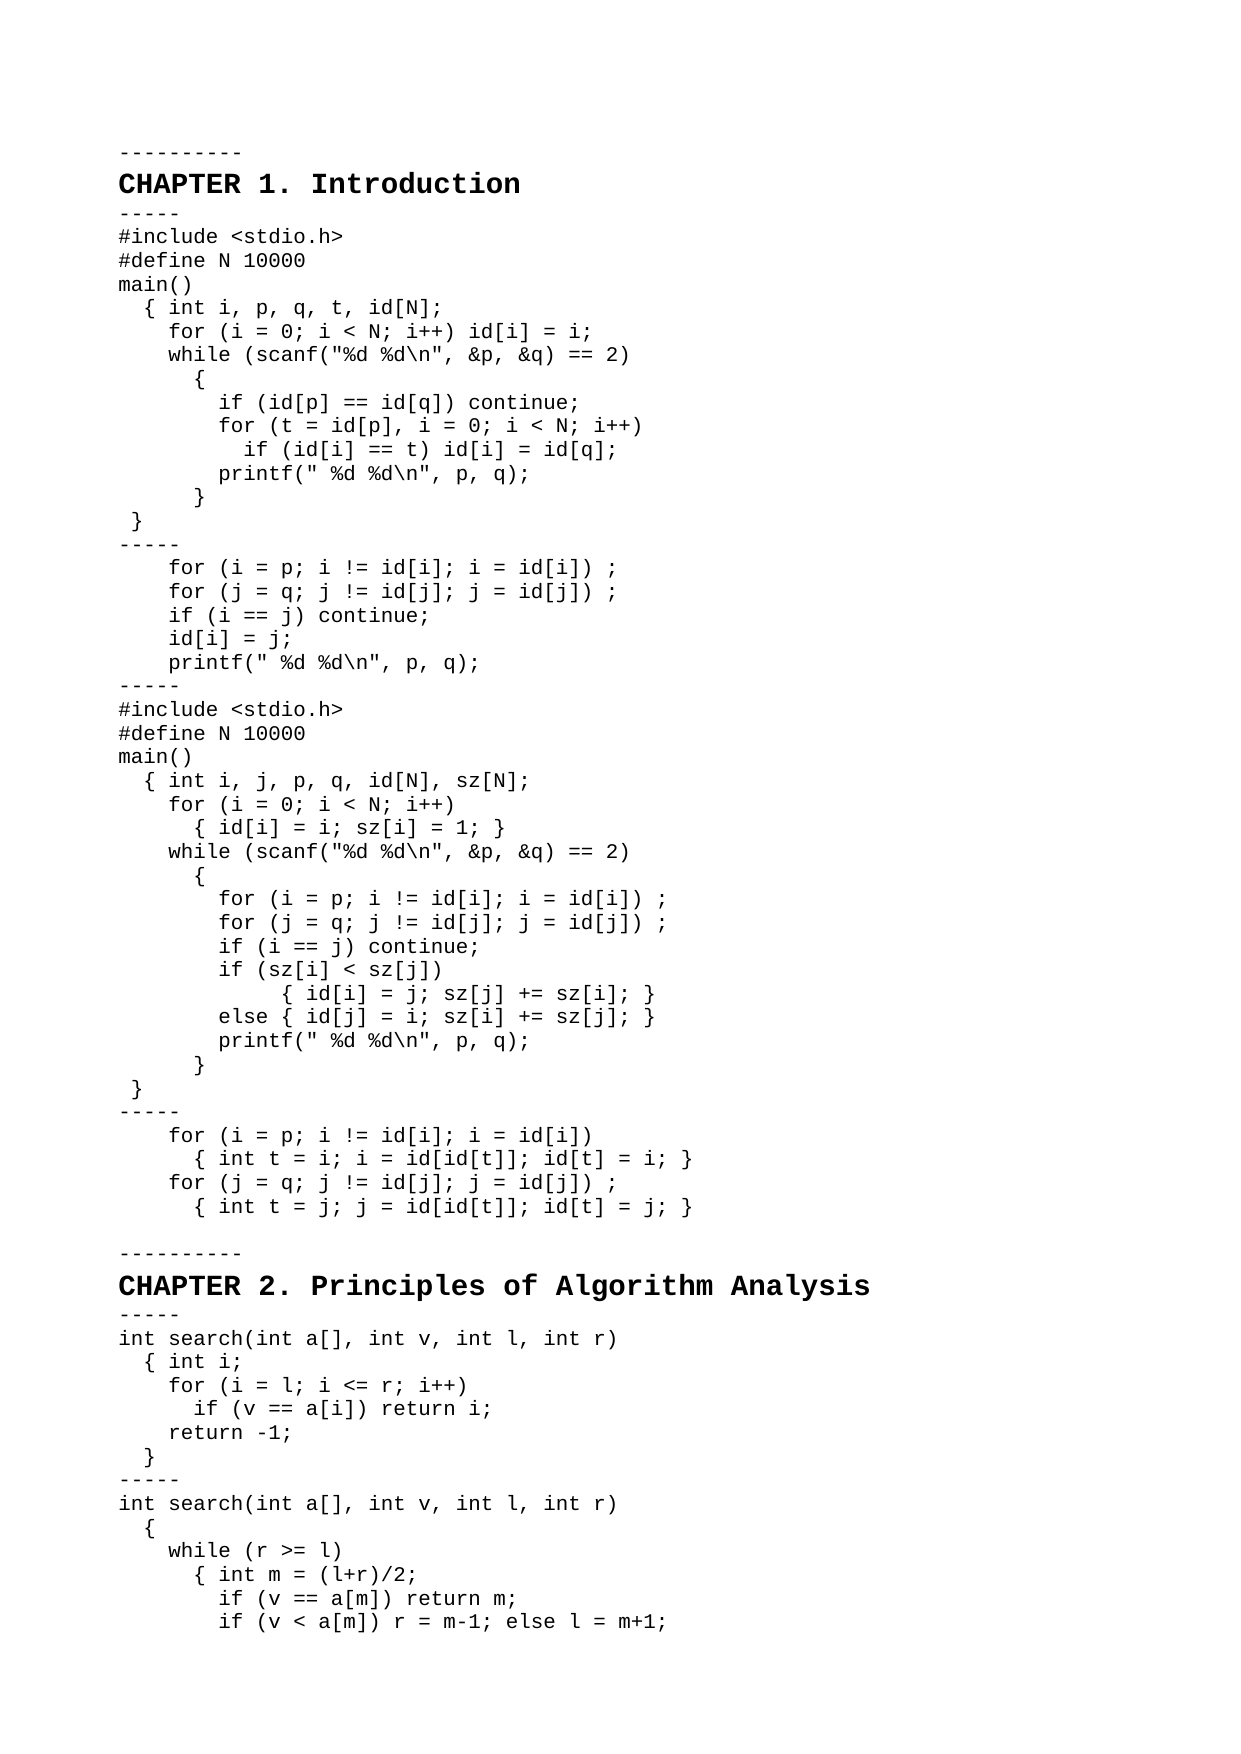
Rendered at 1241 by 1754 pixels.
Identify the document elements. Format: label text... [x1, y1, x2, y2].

text if (v == a[i]) return i; [118, 1398, 1122, 1422]
text printf(" %d %d\n", p, q); [118, 463, 1122, 486]
text #define N 10000 [118, 250, 1122, 273]
text if (v == a[m]) return m; [118, 1588, 1122, 1611]
text printf(" %d %d\n", p, q); [118, 1030, 1122, 1054]
text { [118, 368, 1122, 392]
text for (i = 0; i < N; i++) id[i] = i; [118, 321, 1122, 344]
text int search(int a[], int v, int l, int r) [118, 1493, 1122, 1517]
text while (scanf("%d %d\n", &p, &q) == 2) [118, 344, 1122, 368]
text { int i, p, q, t, id[N]; [118, 297, 1122, 321]
text if (sz[i] < sz[j]) [118, 959, 1122, 983]
text ---------- [118, 1243, 1122, 1267]
text return -1; [118, 1422, 1122, 1446]
text #define N 10000 [118, 723, 1122, 746]
text { int t = i; i = id[id[t]]; id[t] = i; } [118, 1148, 1122, 1172]
text } [118, 510, 1122, 534]
text { int i, j, p, q, id[N], sz[N]; [118, 770, 1122, 794]
text { [118, 865, 1122, 888]
text while (r >= l) [118, 1540, 1122, 1564]
text if (i == j) continue; [118, 936, 1122, 959]
text while (scanf("%d %d\n", &p, &q) == 2) [118, 841, 1122, 865]
text { int i; [118, 1351, 1122, 1375]
text if (id[p] == id[q]) continue; [118, 392, 1122, 415]
text if (i == j) continue; [118, 604, 1122, 628]
text for (j = q; j != id[j]; j = id[j]) ; [118, 912, 1122, 936]
text else { id[j] = i; sz[i] += sz[j]; } [118, 1007, 1122, 1030]
text for (t = id[p], i = 0; i < N; i++) [118, 415, 1122, 439]
text ---------- [118, 142, 1122, 165]
text for (i = 0; i < N; i++) [118, 794, 1122, 817]
text ----- [118, 1469, 1122, 1493]
text id[i] = j; [118, 628, 1122, 652]
text { id[i] = j; sz[j] += sz[i]; } [118, 983, 1122, 1007]
text ----- [118, 1101, 1122, 1125]
text } [118, 486, 1122, 510]
text #include <stdio.h> [118, 226, 1122, 250]
text ----- [118, 534, 1122, 557]
text for (j = q; j != id[j]; j = id[j]) ; [118, 581, 1122, 604]
text for (i = p; i != id[i]; i = id[i]) ; [118, 557, 1122, 581]
text for (j = q; j != id[j]; j = id[j]) ; [118, 1172, 1122, 1196]
text for (i = p; i != id[i]; i = id[i]) ; [118, 888, 1122, 912]
text ----- [118, 676, 1122, 699]
text ----- [118, 1304, 1122, 1327]
text { id[i] = i; sz[i] = 1; } [118, 817, 1122, 841]
text } [118, 1077, 1122, 1101]
text int search(int a[], int v, int l, int r) [118, 1327, 1122, 1351]
text { int m = (l+r)/2; [118, 1564, 1122, 1588]
text } [118, 1054, 1122, 1077]
text main() [118, 273, 1122, 297]
text main() [118, 746, 1122, 770]
text ----- [118, 203, 1122, 226]
text { [118, 1517, 1122, 1540]
text if (id[i] == t) id[i] = id[q]; [118, 439, 1122, 463]
text } [118, 1446, 1122, 1469]
text if (v < a[m]) r = m-1; else l = m+1; [118, 1611, 1122, 1635]
text { int t = j; j = id[id[t]]; id[t] = j; } [118, 1196, 1122, 1219]
text for (i = p; i != id[i]; i = id[i]) [118, 1125, 1122, 1148]
text for (i = l; i <= r; i++) [118, 1375, 1122, 1398]
text #include <stdio.h> [118, 699, 1122, 723]
subtitle CHAPTER 2. Principles of Algorithm Analysis [118, 1271, 1122, 1304]
subtitle CHAPTER 1. Introduction [118, 169, 1122, 203]
text printf(" %d %d\n", p, q); [118, 652, 1122, 676]
